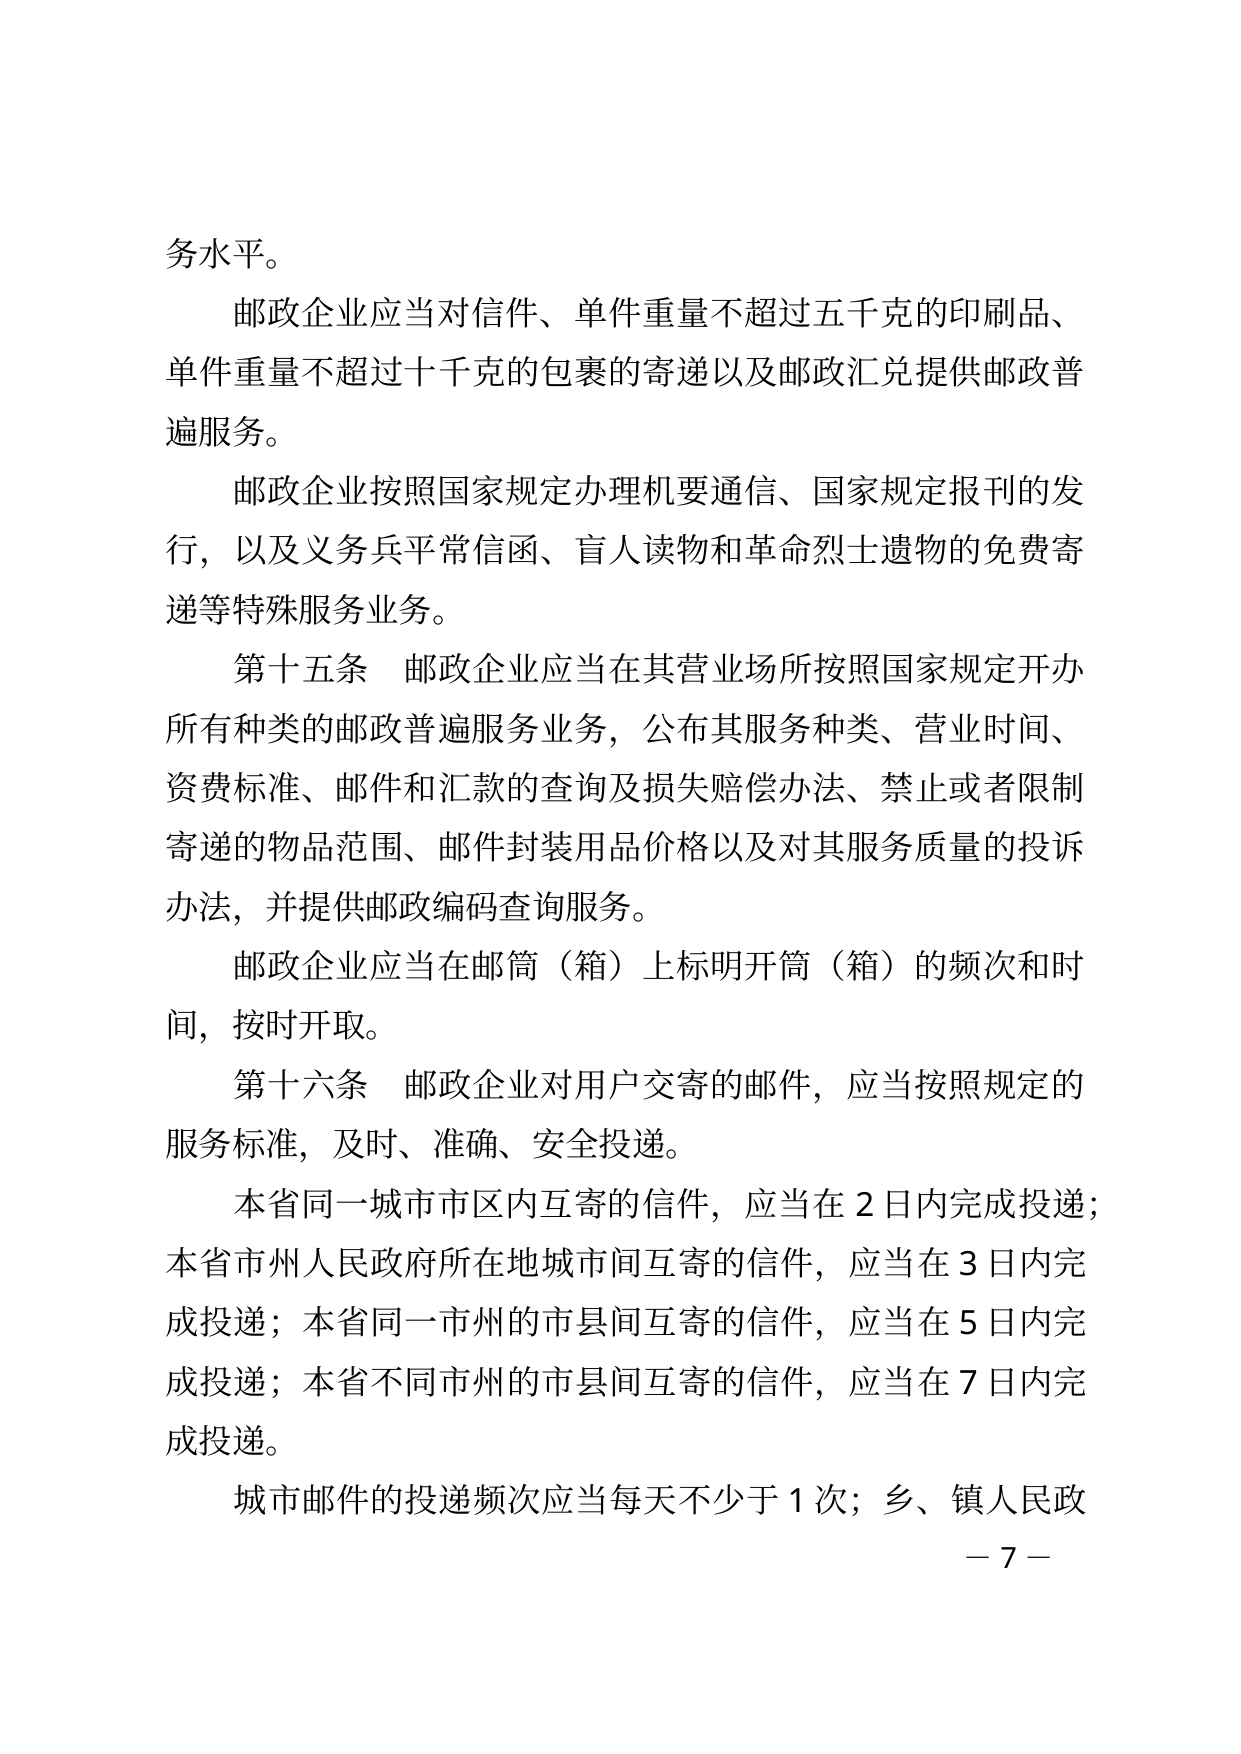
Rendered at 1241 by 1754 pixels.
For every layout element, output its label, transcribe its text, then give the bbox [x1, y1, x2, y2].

text 邮政企业按照国家规定办理机要通信、国家规定报刊的发行，以及义务兵平常信函、盲人读物和革命烈士遗物的免费寄递等特殊服务业务。 [165, 456, 1087, 634]
text 第十五条 邮政企业应当在其营业场所按照国家规定开办所有种类的邮政普遍服务业务，公布其服务种类、营业时间、资费标准、邮件和汇款的查询及损失赔偿办法、禁止或者限制寄递的物品范围、邮件封装用品价格以及对其服务质量的投诉办法，并提供邮政编码查询服务。 [165, 634, 1087, 931]
text 第十六条 邮政企业对用户交寄的邮件，应当按照规定的服务标准，及时、准确、安全投递。 [165, 1050, 1087, 1168]
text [165, 1465, 1087, 1525]
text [165, 218, 1087, 278]
text 邮政企业应当在邮筒（箱）上标明开筒（箱）的频次和时间，按时开取。 [165, 931, 1087, 1050]
text 本省同一城市市区内互寄的信件，应当在2日内完成投递；本省市州人民政府所在地城市间互寄的信件，应当在3日内完成投递；本省同一市州的市县间互寄的信件，应当在5日内完成投递；本省不同市州的市县间互寄的信件，应当在7日内完成投递。 [165, 1168, 1087, 1465]
text 邮政企业应当对信件、单件重量不超过五千克的印刷品、单件重量不超过十千克的包裹的寄递以及邮政汇兑提供邮政普遍服务。 [165, 278, 1087, 456]
